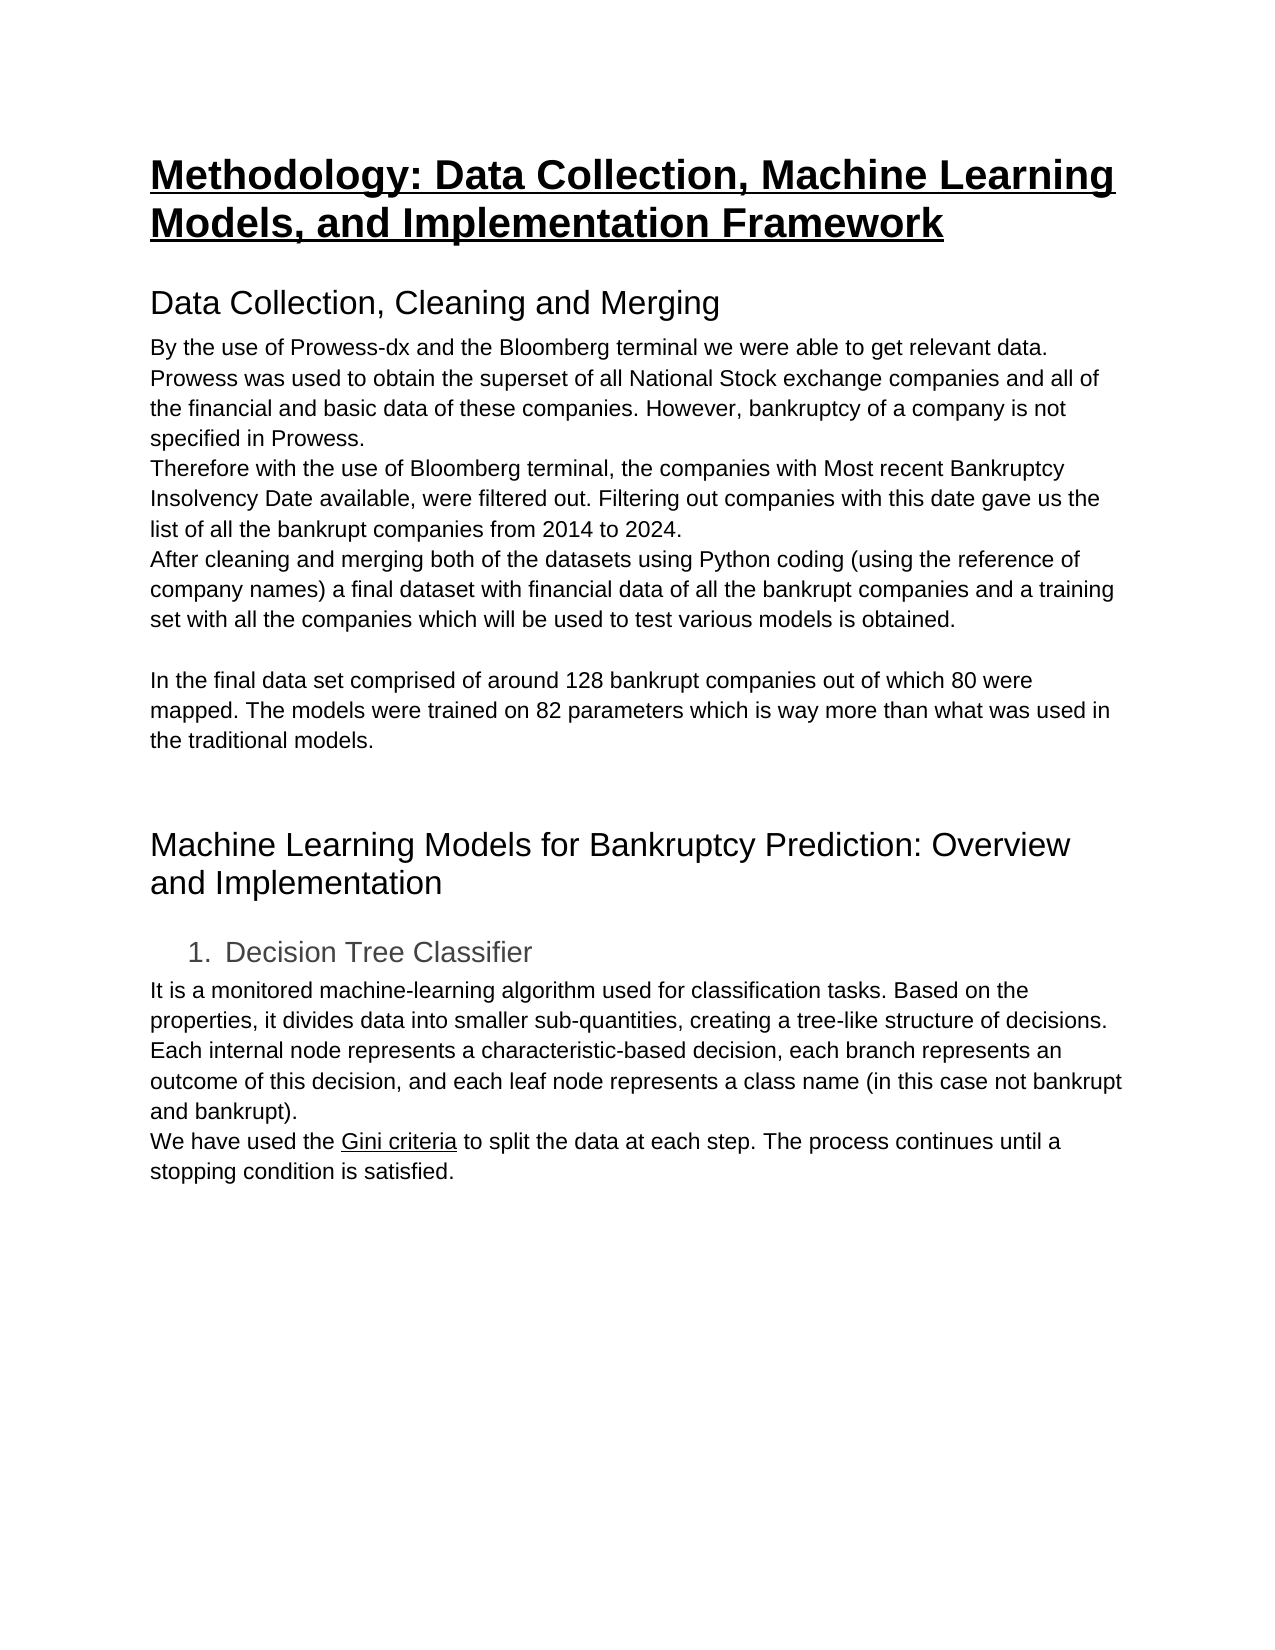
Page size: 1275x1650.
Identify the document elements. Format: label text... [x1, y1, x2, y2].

text We have used the Gini criteria to split the data at each step. The process continues until a stopping condition is satisfied. [150, 1128, 1125, 1184]
text After cleaning and merging both of the datasets using Python coding (using the reference of company names) a final dataset with financial data of all the bankrupt companies and a training set with all the companies which will be used to test various models is obtained. [150, 546, 1125, 632]
text Prowess was used to obtain the superset of all National Stock exchange companies and all of the financial and basic data of these companies. However, bankruptcy of a company is not specified in Prowess. [150, 364, 1125, 451]
text It is a monitored machine-learning algorithm used for classification tasks. Based on the properties, it divides data into smaller sub-quantities, creating a tree-like structure of decisions. Each internal node represents a characteristic-based decision, each branch represents an outcome of this decision, and each leaf node represents a class name (in this case not bankrupt and bankrupt). [150, 977, 1125, 1124]
subtitle Machine Learning Models for Bankruptcy Prediction: Overview and Implementation [150, 825, 1125, 902]
text Therefore with the use of Bloomberg terminal, the companies with Most recent Bankruptcy Insolvency Date available, were filtered out. Filtering out companies with this date gave us the list of all the bankrupt companies from 2014 to 2024. [150, 455, 1125, 542]
subtitle Data Collection, Cleaning and Merging [150, 283, 1125, 322]
subtitle Decision Tree Classifier [187, 935, 1125, 969]
text In the final data set comprised of around 128 bankrupt companies out of which 80 were mapped. The models were trained on 82 parameters which is way more than what was used in the traditional models. [150, 667, 1125, 753]
subtitle Methodology: Data Collection, Machine Learning Models, and Implementation Framework [150, 150, 1125, 246]
text By the use of Prowess-dx and the Bloomberg terminal we were able to get relevant data. [150, 334, 1125, 361]
